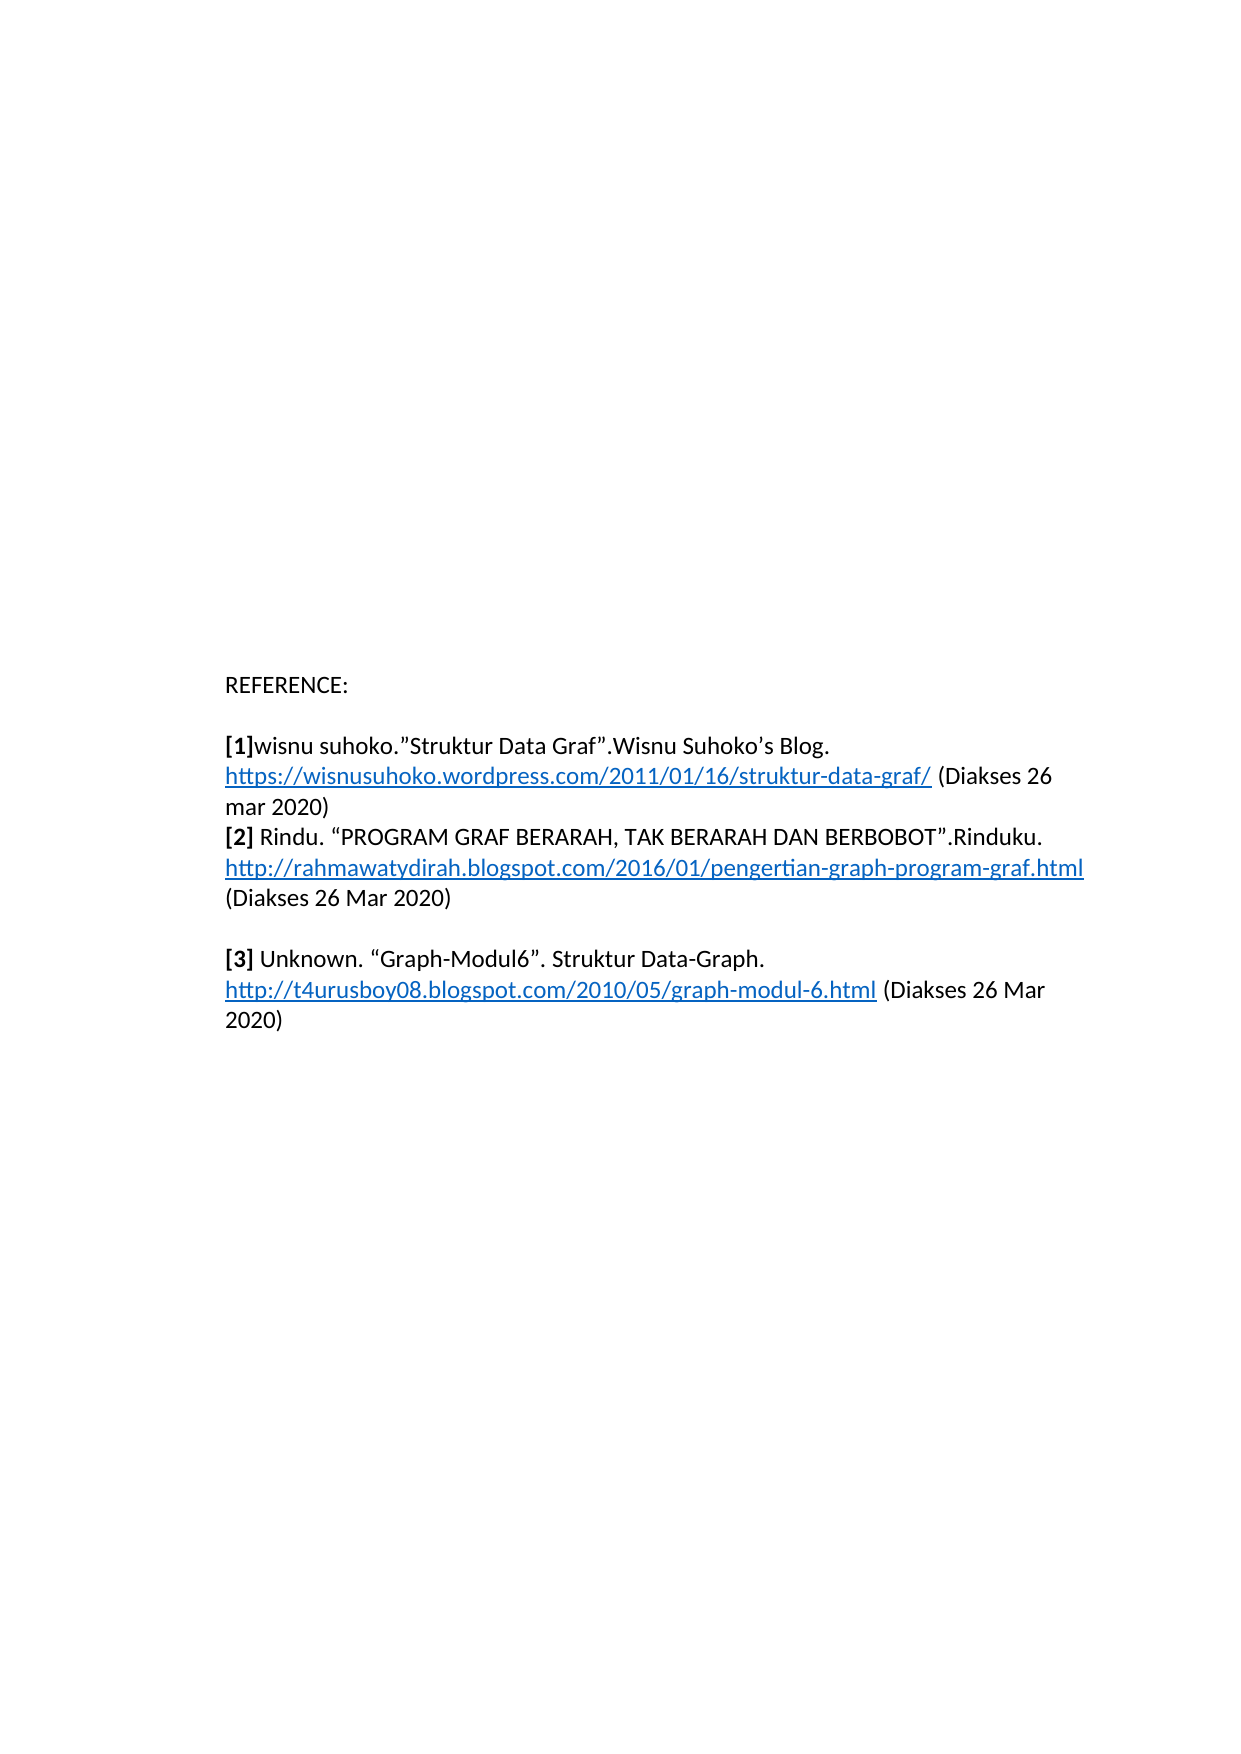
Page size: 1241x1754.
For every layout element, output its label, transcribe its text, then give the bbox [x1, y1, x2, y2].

text [1]wisnu suhoko.”Struktur Data Graf”.Wisnu Suhoko’s Blog. https://wisnusuhoko.wordpress.com/2011/01/16/struktur-data-graf/ (Diakses 26 mar 2020) [225, 730, 1090, 821]
text [2] Rindu. “PROGRAM GRAF BERARAH, TAK BERARAH DAN BERBOBOT”.Rinduku. http://rahmawatydirah.blogspot.com/2016/01/pengertian-graph-program-graf.html (Diakses 26 Mar 2020) [225, 821, 1090, 913]
text REFERENCE: [225, 669, 1090, 699]
text [3] Unknown. “Graph-Modul6”. Struktur Data-Graph. http://t4urusboy08.blogspot.com/2010/05/graph-modul-6.html (Diakses 26 Mar 2020) [225, 943, 1090, 1035]
